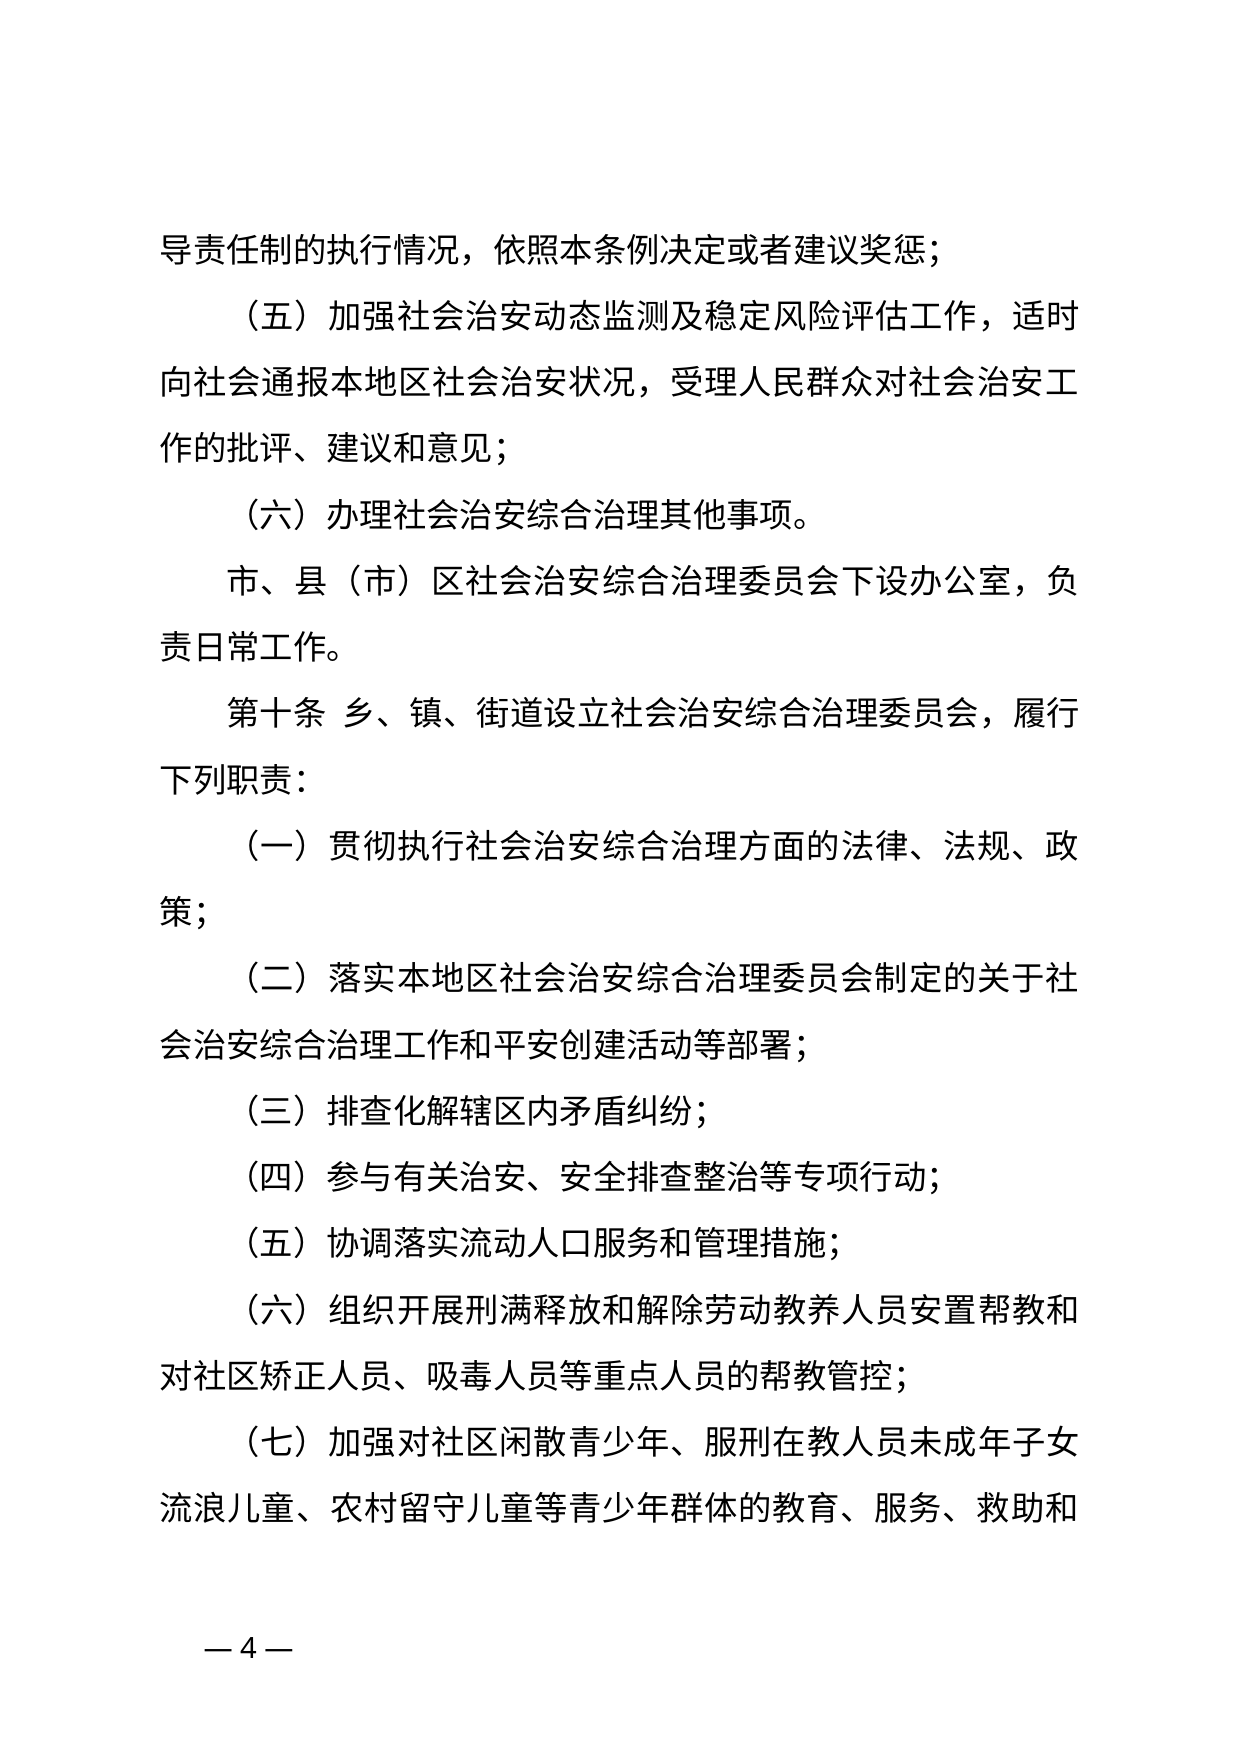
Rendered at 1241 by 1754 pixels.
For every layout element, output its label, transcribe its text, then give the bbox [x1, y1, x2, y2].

text （六）组织开展刑满释放和解除劳动教养人员安置帮教和对社区矫正人员、吸毒人员等重点人员的帮教管控； [159, 1274, 1081, 1407]
text （三）排查化解辖区内矛盾纠纷； [159, 1076, 1081, 1142]
text （二）落实本地区社会治安综合治理委员会制定的关于社会治安综合治理工作和平安创建活动等部署； [159, 943, 1081, 1076]
text 市、县（市）区社会治安综合治理委员会下设办公室，负责日常工作。 [159, 546, 1081, 678]
text （五）加强社会治安动态监测及稳定风险评估工作，适时向社会通报本地区社会治安状况，受理人民群众对社会治安工作的批评、建议和意见； [159, 281, 1081, 479]
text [159, 214, 1081, 281]
text （四）参与有关治安、安全排查整治等专项行动； [159, 1142, 1081, 1208]
text （六）办理社会治安综合治理其他事项。 [159, 479, 1081, 546]
text （一）贯彻执行社会治安综合治理方面的法律、法规、政策； [159, 811, 1081, 943]
text 第十条 乡、镇、街道设立社会治安综合治理委员会，履行下列职责： [159, 678, 1081, 811]
text （五）协调落实流动人口服务和管理措施； [159, 1208, 1081, 1274]
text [159, 1407, 1081, 1539]
